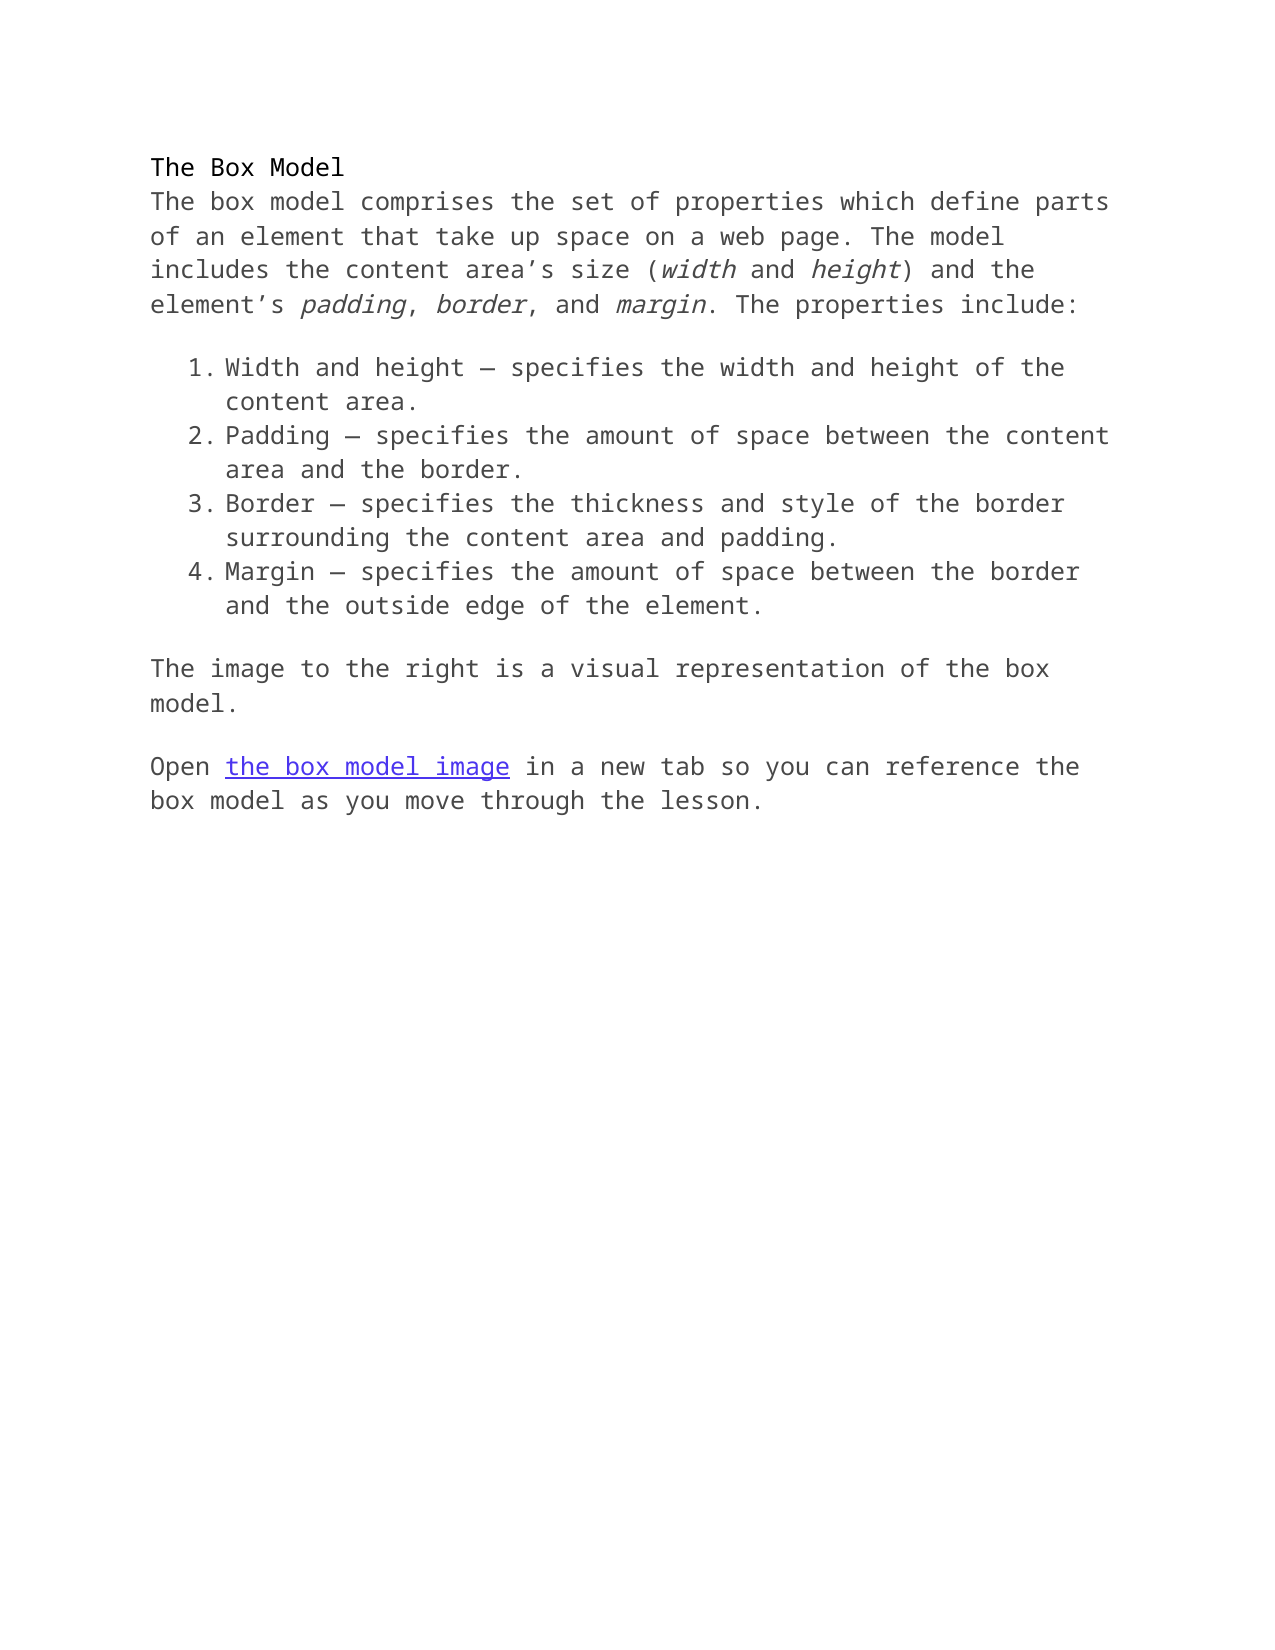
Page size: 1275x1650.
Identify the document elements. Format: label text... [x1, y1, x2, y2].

text Open the box model image in a new tab so you can reference the box model as you move through the lesson. [150, 748, 1125, 817]
text The box model comprises the set of properties which define parts of an element that take up space on a web page. The model includes the content area’s size (width and height) and the element’s padding, border, and margin. The properties include: [150, 184, 1125, 320]
list Border — specifies the thickness and style of the border surrounding the content area and padding. [187, 486, 1125, 554]
list Width and height — specifies the width and height of the content area. [187, 349, 1125, 418]
list Margin — specifies the amount of space between the border and the outside edge of the element. [187, 554, 1125, 622]
list Padding — specifies the amount of space between the content area and the border. [187, 418, 1125, 486]
text The image to the right is a visual representation of the box model. [150, 651, 1125, 719]
text The Box Model [150, 150, 1125, 184]
